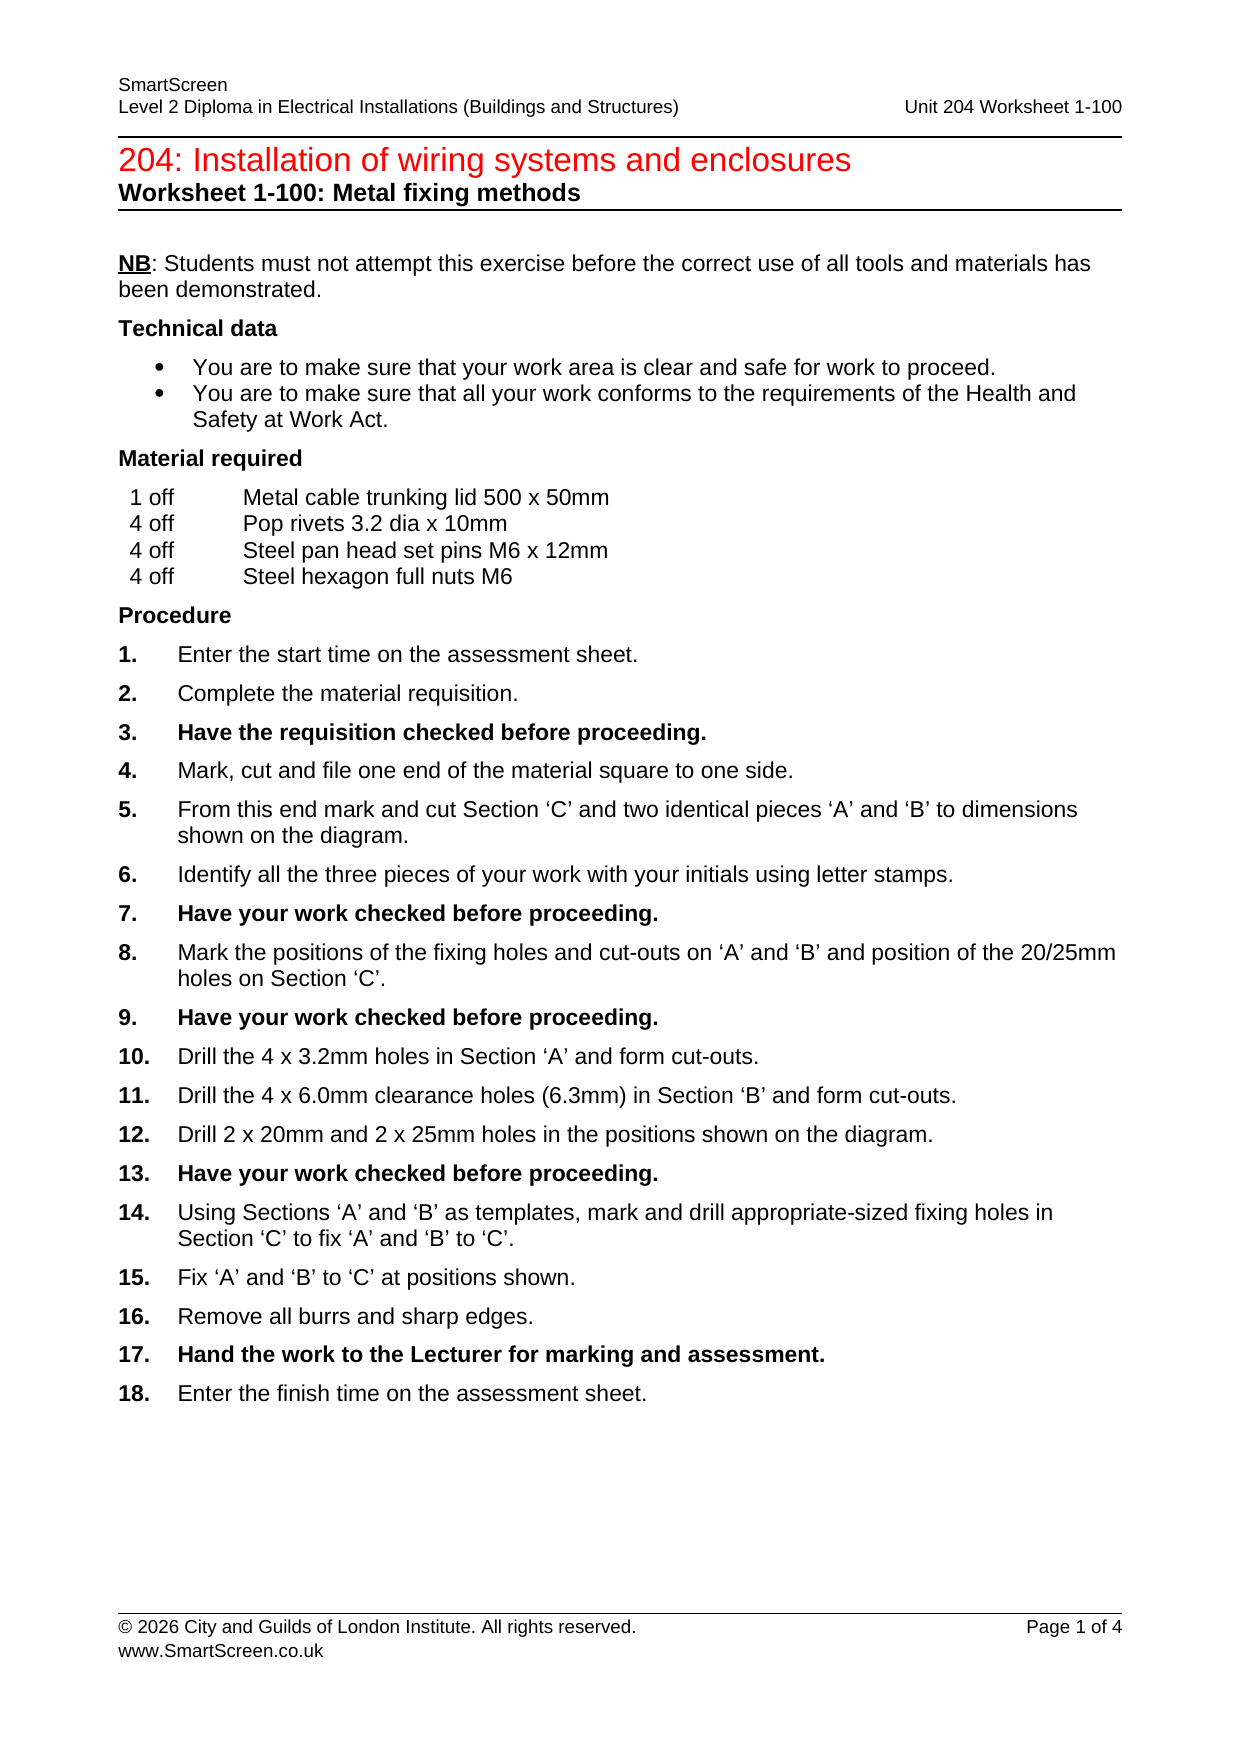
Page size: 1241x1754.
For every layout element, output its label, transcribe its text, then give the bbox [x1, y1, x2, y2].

text Technical data [118, 315, 1122, 341]
list Identify all the three pieces of your work with your initials using letter stamps. [118, 861, 1122, 888]
list Fix ‘A’ and ‘B’ to ‘C’ at positions shown. [118, 1264, 1122, 1290]
table_cell Steel pan head set pins M6 x 12mm [231, 537, 1122, 563]
list You are to make sure that your work area is clear and safe for work to proceed. [155, 353, 1122, 380]
list Enter the finish time on the assessment sheet. [118, 1380, 1122, 1407]
text Procedure [118, 602, 1122, 628]
list Drill the 4 x 6.0mm clearance holes (6.3mm) in Section ‘B’ and form cut-outs. [118, 1082, 1122, 1108]
list Complete the material requisition. [118, 679, 1122, 706]
text 204: Installation of wiring systems and enclosures Worksheet 1-100: Metal fixing methods [118, 138, 1122, 209]
table_header 1 off [118, 484, 231, 510]
list Mark, cut and file one end of the material square to one side. [118, 757, 1122, 784]
text Material required [118, 445, 1122, 471]
table_header Metal cable trunking lid 500 x 50mm [231, 484, 1122, 510]
table_cell Pop rivets 3.2 dia x 10mm [231, 510, 1122, 537]
list Drill 2 x 20mm and 2 x 25mm holes in the positions shown on the diagram. [118, 1121, 1122, 1147]
table_cell Steel hexagon full nuts M6 [231, 563, 1122, 602]
list Mark the positions of the fixing holes and cut-outs on ‘A’ and ‘B’ and position of the 20/25mm holes on Section ‘C’. [118, 939, 1122, 992]
list Drill the 4 x 3.2mm holes in Section ‘A’ and form cut-outs. [118, 1043, 1122, 1069]
list Have the requisition checked before proceeding. [118, 718, 1122, 745]
list You are to make sure that all your work conforms to the requirements of the Health and Safety at Work Act. [155, 380, 1122, 433]
table_cell 4 off [118, 563, 231, 602]
list Have your work checked before proceeding. [118, 900, 1122, 927]
text NB: Students must not attempt this exercise before the correct use of all tools and materials has been demonstrated. [118, 249, 1122, 302]
list Remove all burrs and sharp edges. [118, 1303, 1122, 1329]
table_cell 4 off [118, 537, 231, 563]
list From this end mark and cut Section ‘C’ and two identical pieces ‘A’ and ‘B’ to dimensions shown on the diagram. [118, 796, 1122, 849]
list Have your work checked before proceeding. [118, 1160, 1122, 1186]
list Using Sections ‘A’ and ‘B’ as templates, mark and drill appropriate-sized fixing holes in Section ‘C’ to fix ‘A’ and ‘B’ to ‘C’. [118, 1198, 1122, 1251]
list Enter the start time on the assessment sheet. [118, 641, 1122, 667]
table_cell 4 off [118, 510, 231, 537]
list Have your work checked before proceeding. [118, 1004, 1122, 1031]
list Hand the work to the Lecturer for marking and assessment. [118, 1341, 1122, 1368]
